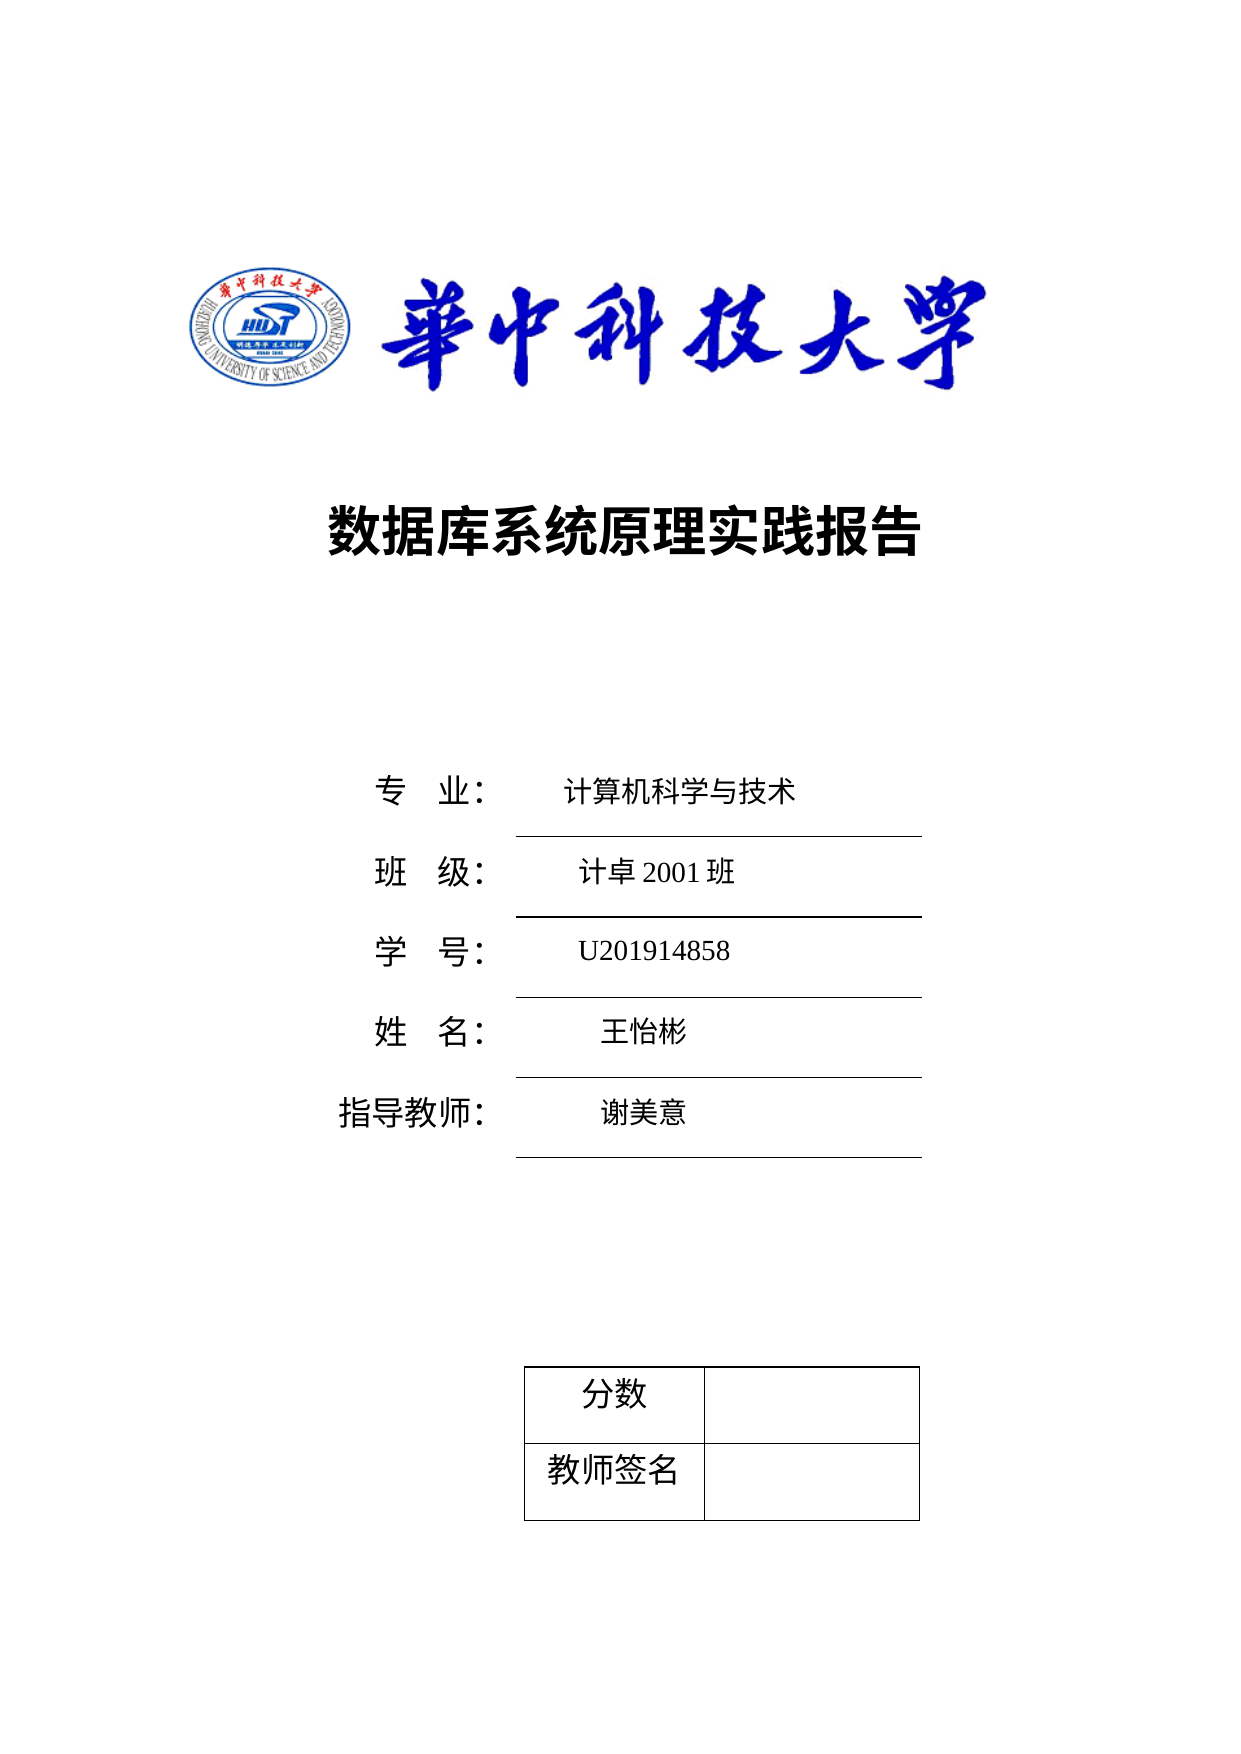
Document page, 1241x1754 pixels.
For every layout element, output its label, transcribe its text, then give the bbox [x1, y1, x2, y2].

table_header 专 业： [317, 757, 516, 836]
table_header [705, 1368, 919, 1443]
table_header 分数 [525, 1368, 704, 1443]
text 数据库系统原理实践报告 [187, 479, 1063, 577]
table_cell U201914858 [516, 918, 922, 997]
table_cell 教师签名 [525, 1444, 704, 1520]
table_cell 指导教师： [317, 1077, 516, 1157]
table_cell 王怡彬 [516, 998, 922, 1077]
table_cell 学 号： [317, 916, 516, 997]
table_header 计算机科学与技术 [516, 757, 922, 836]
table_cell [705, 1444, 919, 1520]
picture [187, 255, 996, 401]
table_cell 姓 名： [317, 997, 516, 1077]
table_cell 谢美意 [516, 1078, 922, 1157]
table_cell 计卓2001班 [516, 837, 922, 916]
table_cell 班 级： [317, 836, 516, 916]
